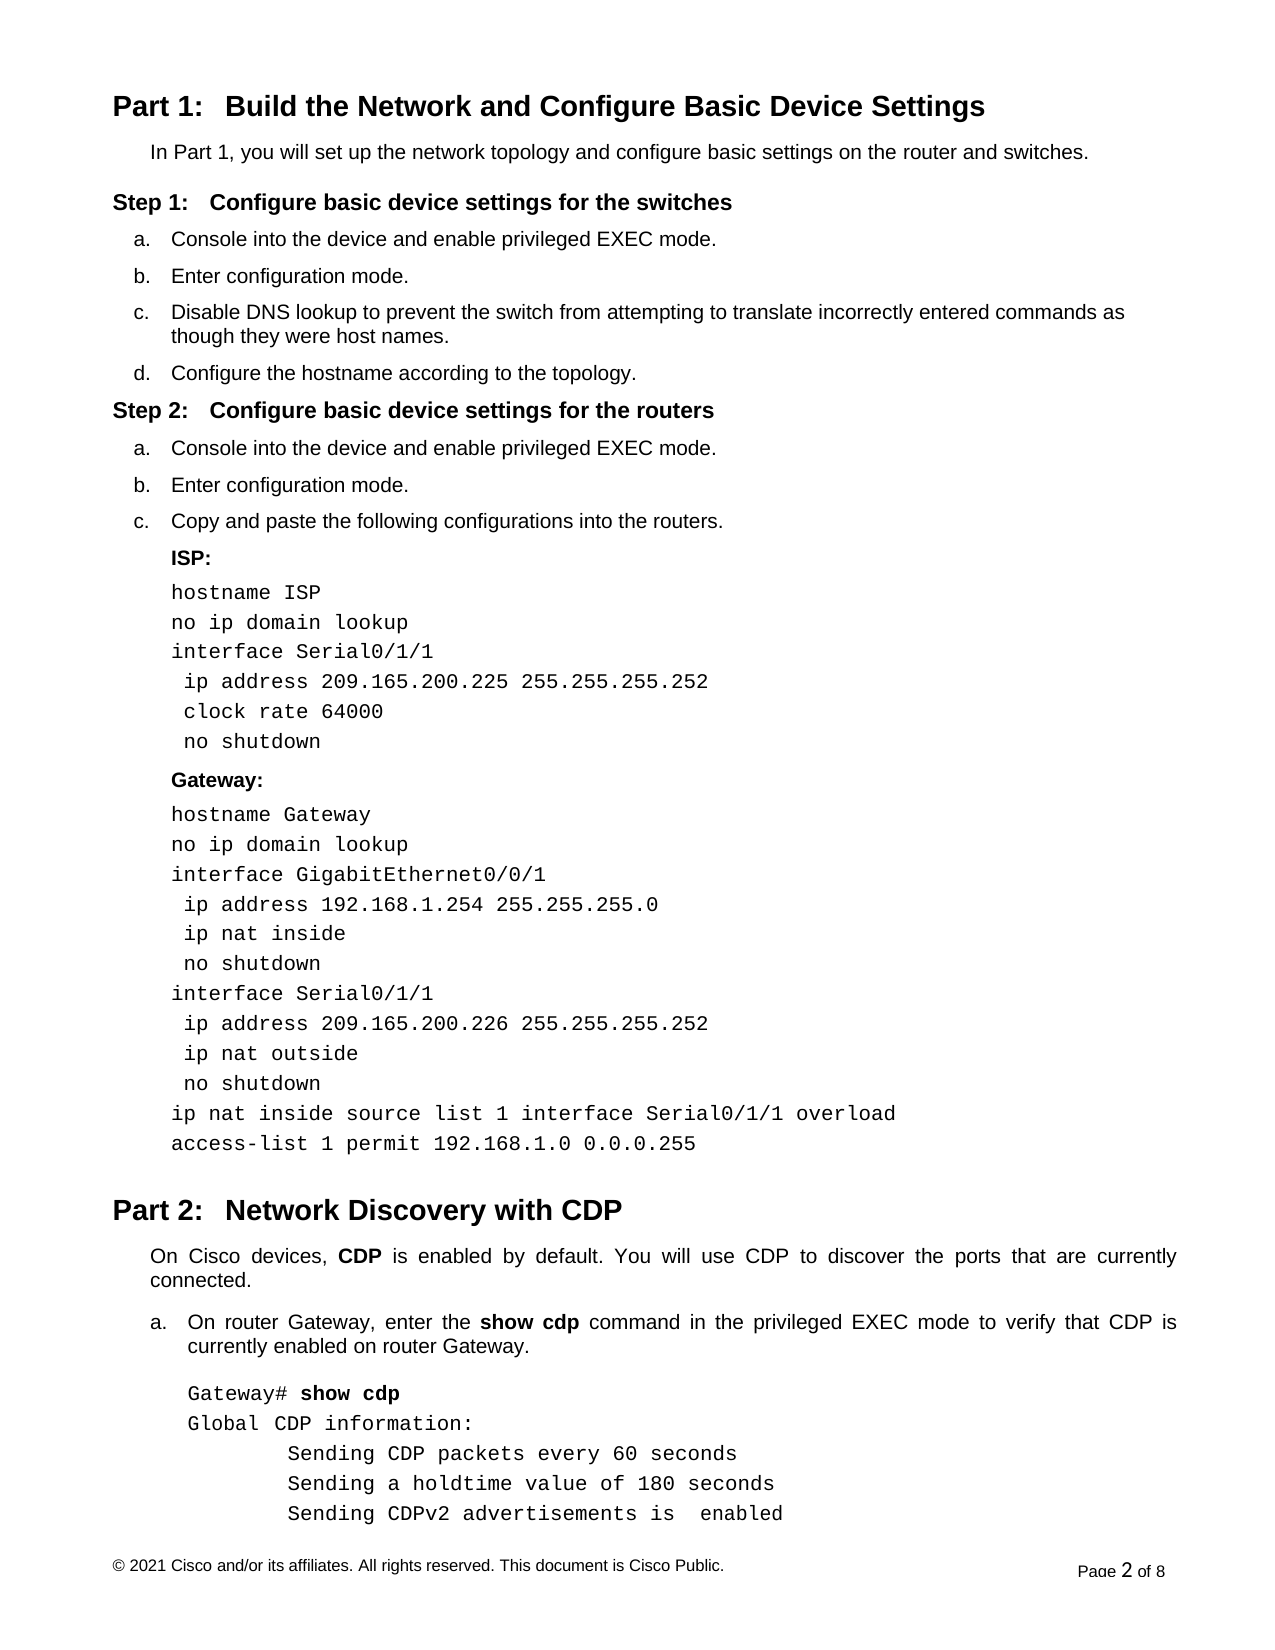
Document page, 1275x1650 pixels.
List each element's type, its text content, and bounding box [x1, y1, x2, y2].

text Gateway# show cdp Global CDP information: [187, 1383, 1177, 1437]
list Configure the hostname according to the topology. [133, 361, 1187, 384]
text access-list 1 permit 192.168.1.0 0.0.0.255 [171, 1133, 1187, 1156]
text no ip domain lookup [171, 834, 1187, 857]
list Enter configuration mode. [133, 472, 1187, 496]
list Console into the device and enable privileged EXEC mode. [133, 436, 1187, 460]
list On router Gateway, enter the show cdp command in the privileged EXEC mode to verify that CDP is currently enabled on router Gateway. [150, 1310, 1177, 1358]
text ip address 209.165.200.225 255.255.255.252 [171, 671, 1187, 695]
text no shutdown [171, 731, 1187, 755]
text Sending CDP packets every 60 seconds Sending a holdtime value of 180 seconds Sending CDPv2 advertisements is enabled [287, 1443, 788, 1527]
subtitle Step 1: Configure basic device settings for the switches [112, 188, 854, 215]
subtitle Part 1: Build the Network and Configure Basic Device Settings [112, 89, 1187, 122]
text Part 2: Network Discovery with CDP [112, 1193, 1187, 1227]
text ip nat inside [171, 923, 1187, 947]
text ISP: [171, 545, 1187, 569]
text On Cisco devices, CDP is enabled by default. You will use CDP to discover the ports that are currently connected. [150, 1244, 1177, 1292]
text In Part 1, you will set up the network topology and configure basic settings on the router and switches. [150, 140, 1187, 164]
text clock rate 64000 [171, 701, 1187, 725]
text interface Serial0/1/1 [171, 983, 1187, 1007]
text interface GigabitEthernet0/0/1 [171, 864, 1187, 887]
list Disable DNS lookup to prevent the switch from attempting to translate incorrectly entered commands as though they were host names. [133, 300, 1187, 348]
text Gateway: [171, 767, 1187, 791]
text no shutdown [171, 953, 1187, 977]
text ip nat outside [171, 1043, 1187, 1067]
text ip address 209.165.200.226 255.255.255.252 [171, 1013, 1187, 1037]
list Copy and paste the following configurations into the routers. [133, 509, 1187, 533]
text no shutdown [171, 1073, 1187, 1097]
list Console into the device and enable privileged EXEC mode. [133, 227, 1187, 251]
text ip address 192.168.1.254 255.255.255.0 [171, 893, 1187, 917]
list Enter configuration mode. [133, 264, 1187, 288]
text hostname Gateway [171, 804, 1187, 827]
text interface Serial0/1/1 [171, 642, 1187, 665]
text no ip domain lookup [171, 612, 1187, 635]
text ip nat inside source list 1 interface Serial0/1/1 overload [171, 1103, 1187, 1126]
text hostname ISP [171, 582, 1187, 605]
text Step 2: Configure basic device settings for the routers [112, 397, 1187, 423]
